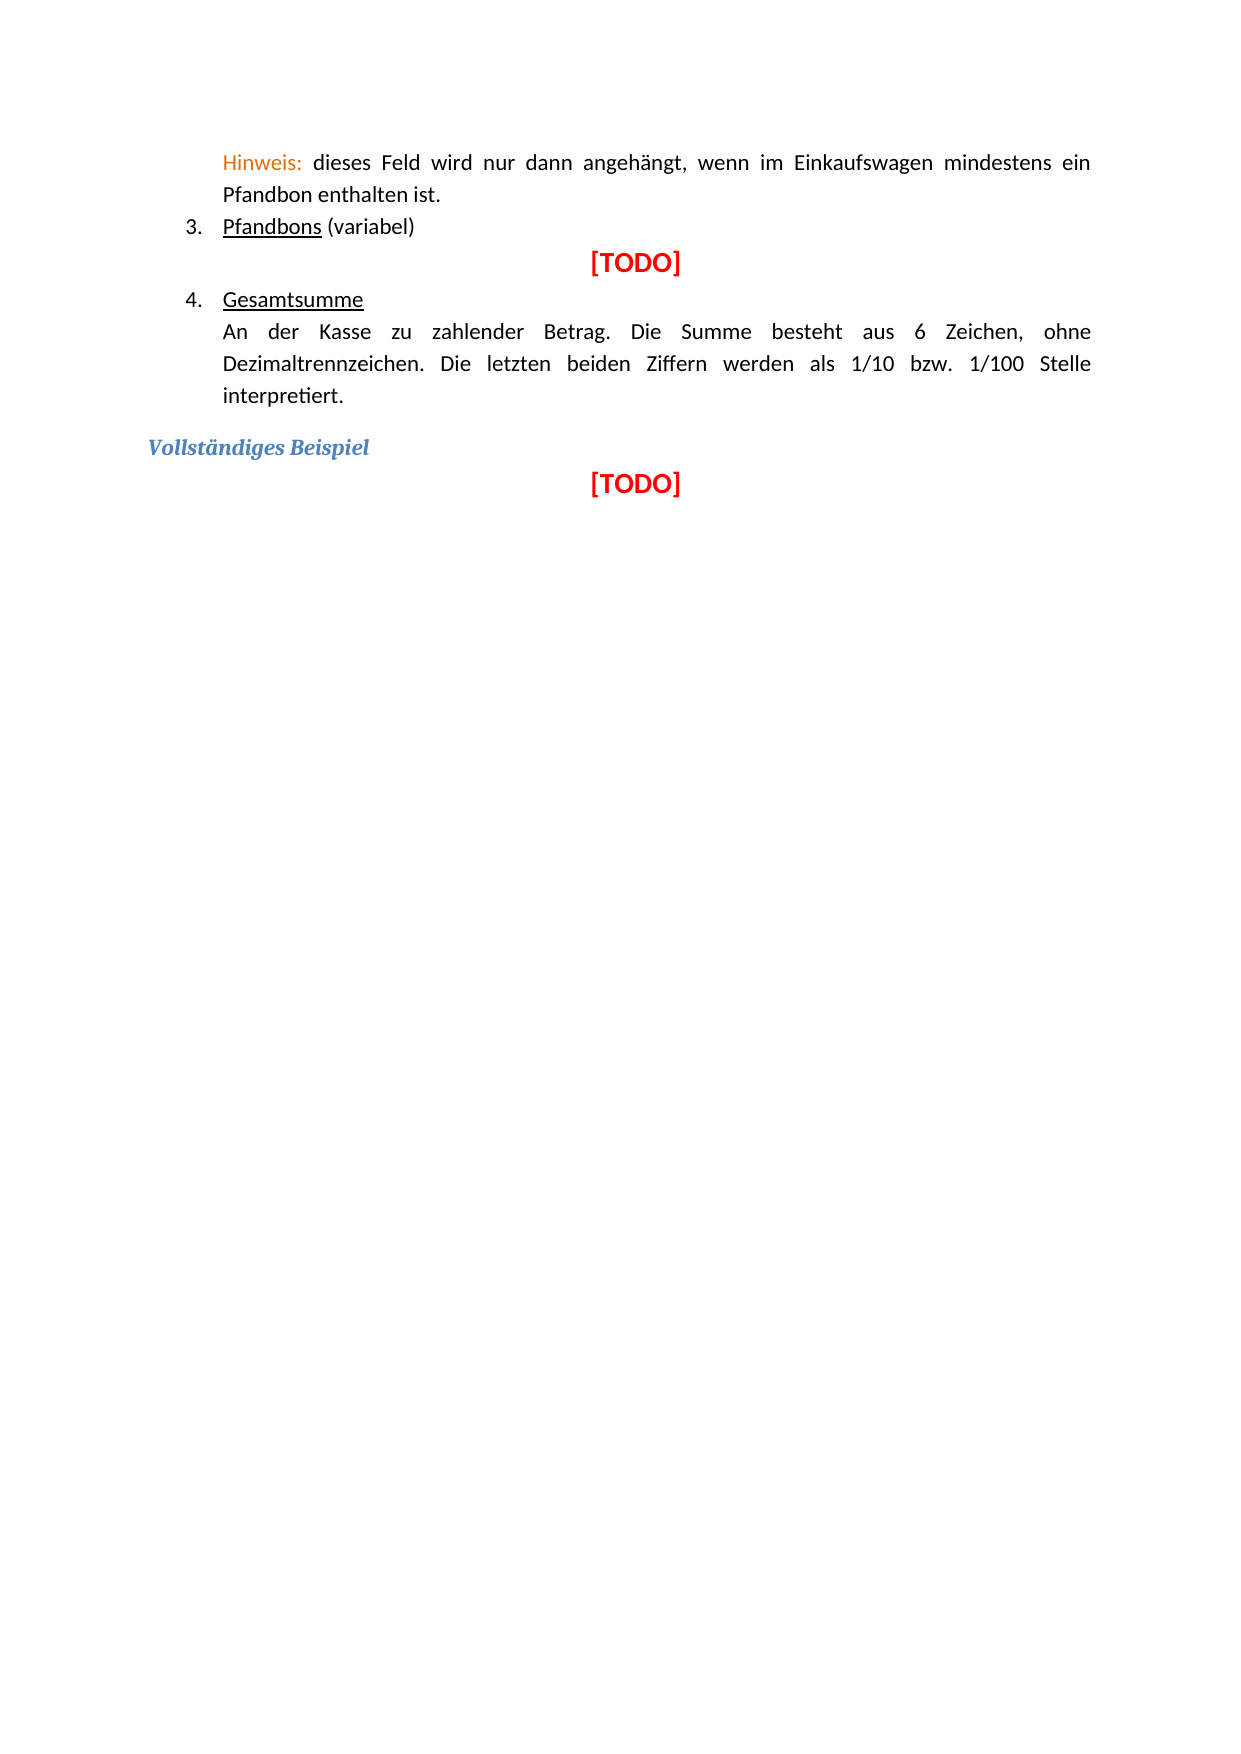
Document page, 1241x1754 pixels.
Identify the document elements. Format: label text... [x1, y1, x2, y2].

list Gesamtsumme [185, 285, 1093, 313]
subtitle Vollständiges Beispiel [148, 435, 1093, 461]
list [TODO] [518, 465, 1093, 501]
list [TODO] [518, 244, 1093, 280]
list Pfandbons (variabel) [185, 212, 1093, 240]
list An der Kasse zu zahlender Betrag. Die Summe besteht aus 6 Zeichen, ohne Dezimaltrennzeichen. Die letzten beiden Ziffern werden als 1/10 bzw. 1/100 Stelle interpretiert. [223, 317, 1093, 410]
list Hinweis: dieses Feld wird nur dann angehängt, wenn im Einkaufswagen mindestens ein Pfandbon enthalten ist. [223, 148, 1093, 208]
